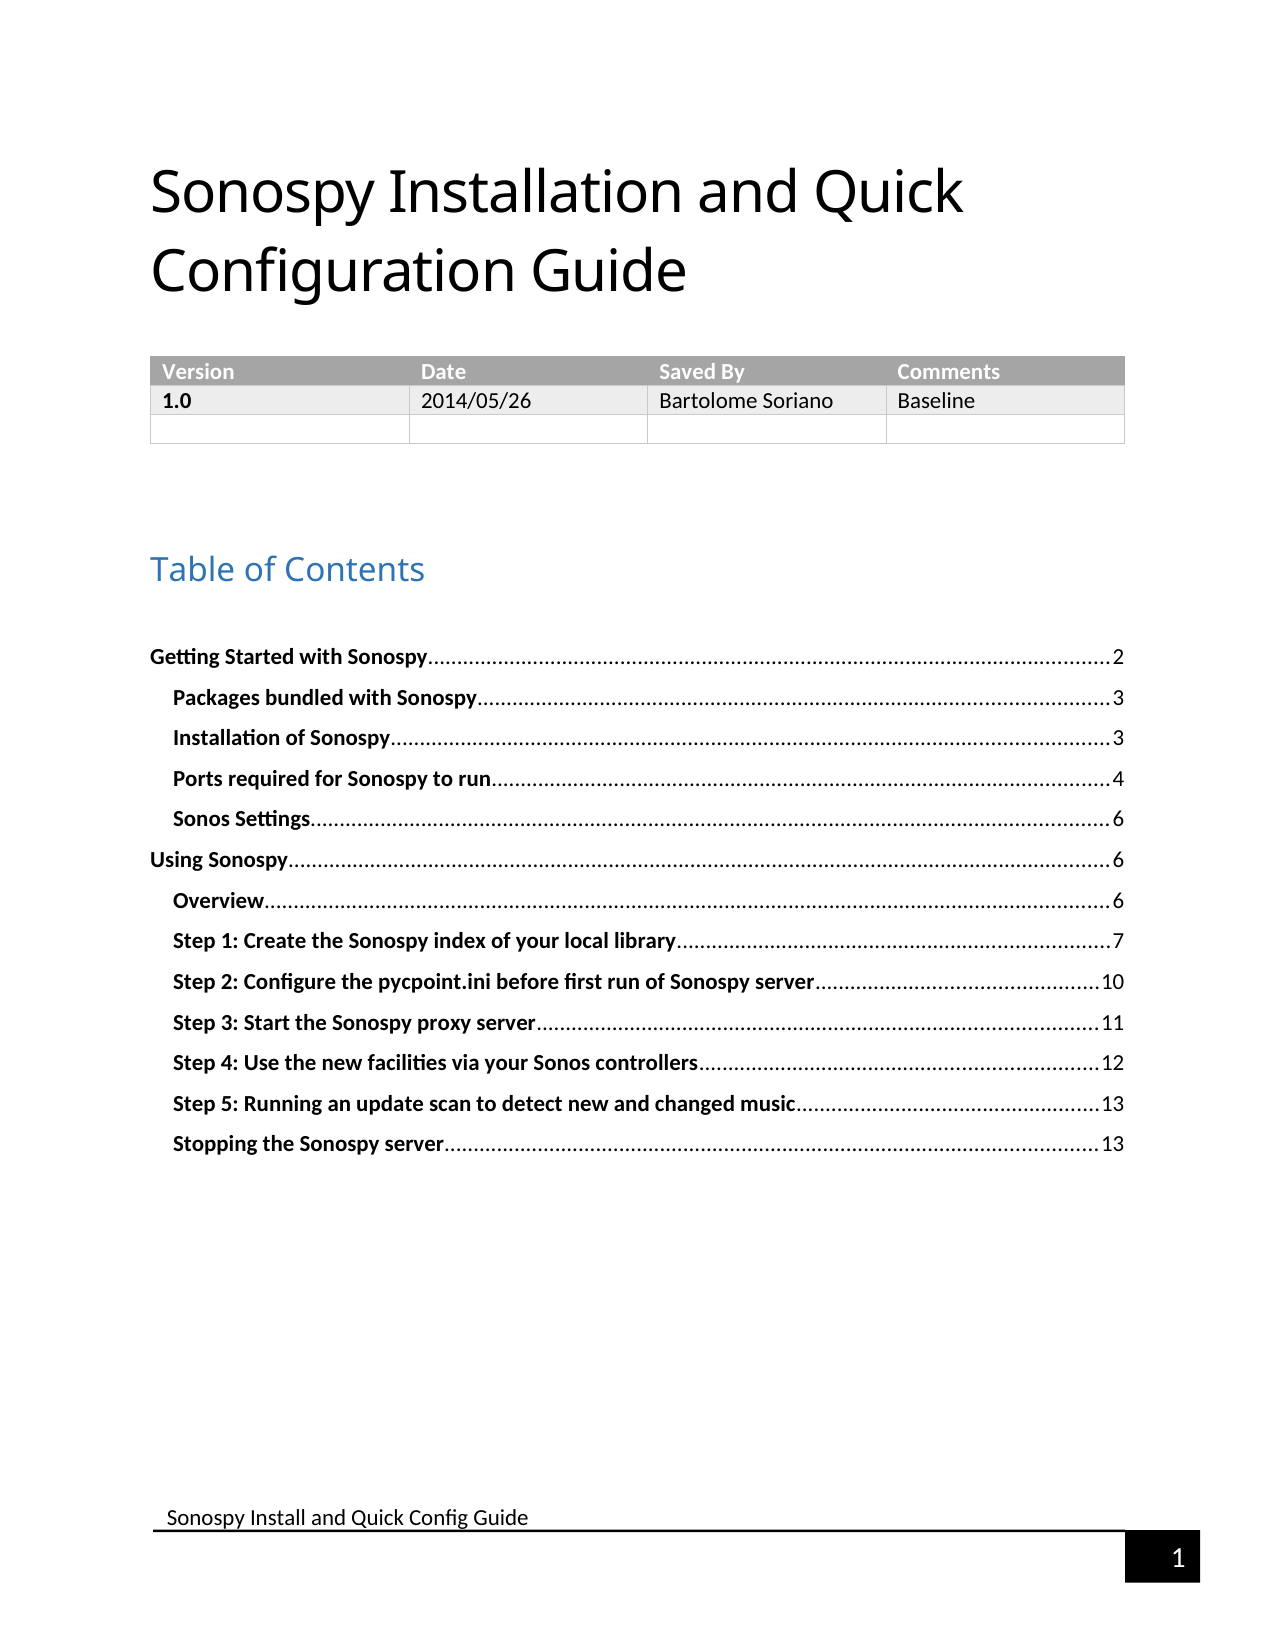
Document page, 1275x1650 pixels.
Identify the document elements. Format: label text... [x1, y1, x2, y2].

table_header Saved By [648, 357, 886, 385]
table_header Version [151, 357, 409, 385]
table_header Comments [887, 357, 1124, 385]
table_cell Baseline [887, 386, 1124, 414]
table_cell 2014/05/26 [410, 386, 647, 414]
table_cell Bartolome Soriano [648, 386, 886, 414]
table_cell [410, 415, 647, 443]
table_cell 1.0 [151, 386, 409, 414]
table_cell [151, 415, 409, 443]
title Sonospy Installation and Quick Configuration Guide [150, 150, 1125, 309]
table_cell [887, 415, 1124, 443]
table_cell [648, 415, 886, 443]
table_header Date [410, 357, 647, 385]
